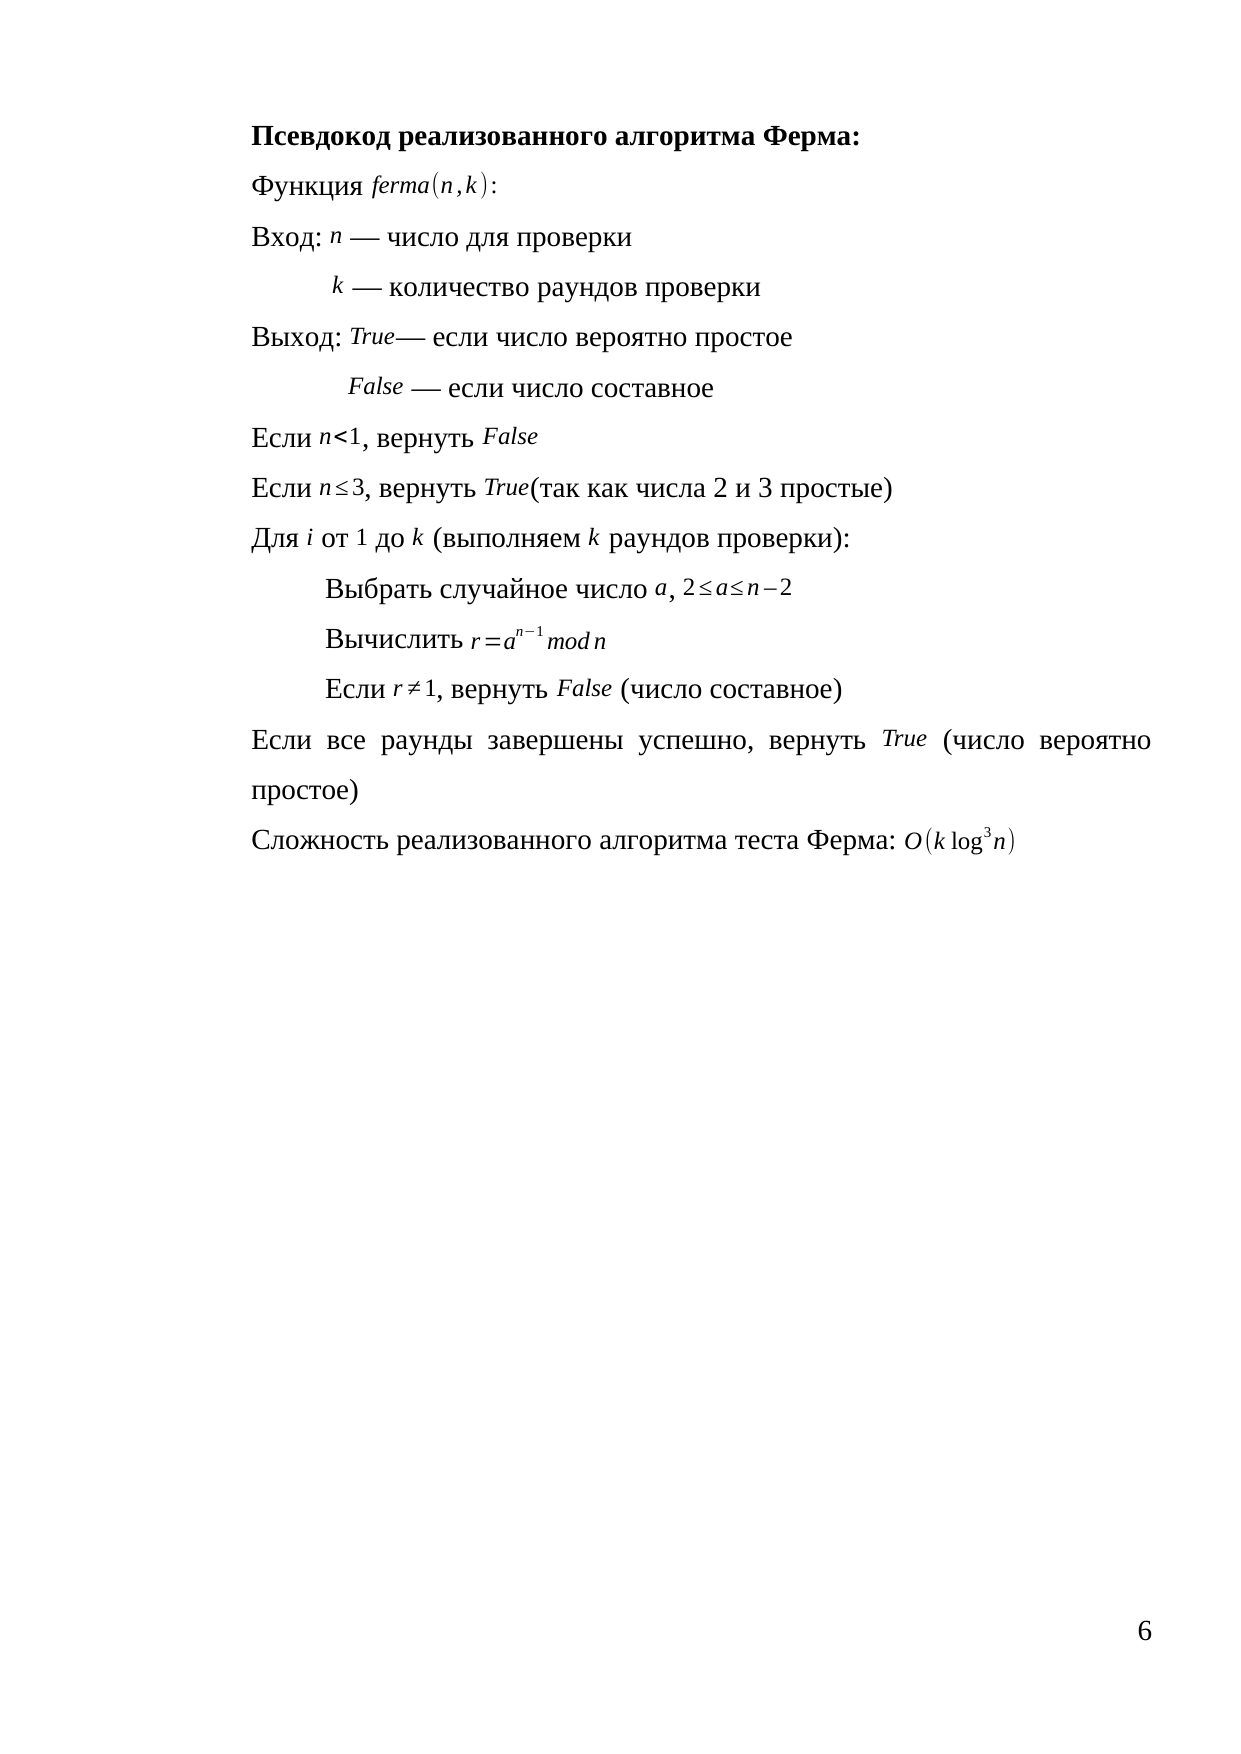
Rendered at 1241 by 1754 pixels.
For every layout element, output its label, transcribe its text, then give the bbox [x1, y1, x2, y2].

text — количество раундов проверки [325, 269, 1152, 303]
text Псевдокод реализованного алгоритма Ферма: [177, 118, 1152, 152]
text Сложность реализованного алгоритма теста Ферма: [177, 822, 1152, 856]
text — если число составное [325, 370, 1152, 403]
text Вычислить [251, 621, 1152, 655]
text Выход: — если число вероятно простое [177, 319, 1152, 353]
text Если , вернуть (число составное) [251, 672, 1152, 705]
text Если , вернуть [177, 420, 1152, 453]
text Выбрать случайное число , [251, 571, 1152, 604]
text Если , вернуть (так как числа 2 и 3 простые) [177, 470, 1152, 504]
text Для от до (выполняем раундов проверки): [177, 521, 1152, 554]
text Функция [177, 168, 1152, 202]
text Вход: — число для проверки [177, 219, 1152, 252]
text Если все раунды завершены успешно, вернуть (число вероятно простое) [251, 722, 1152, 806]
